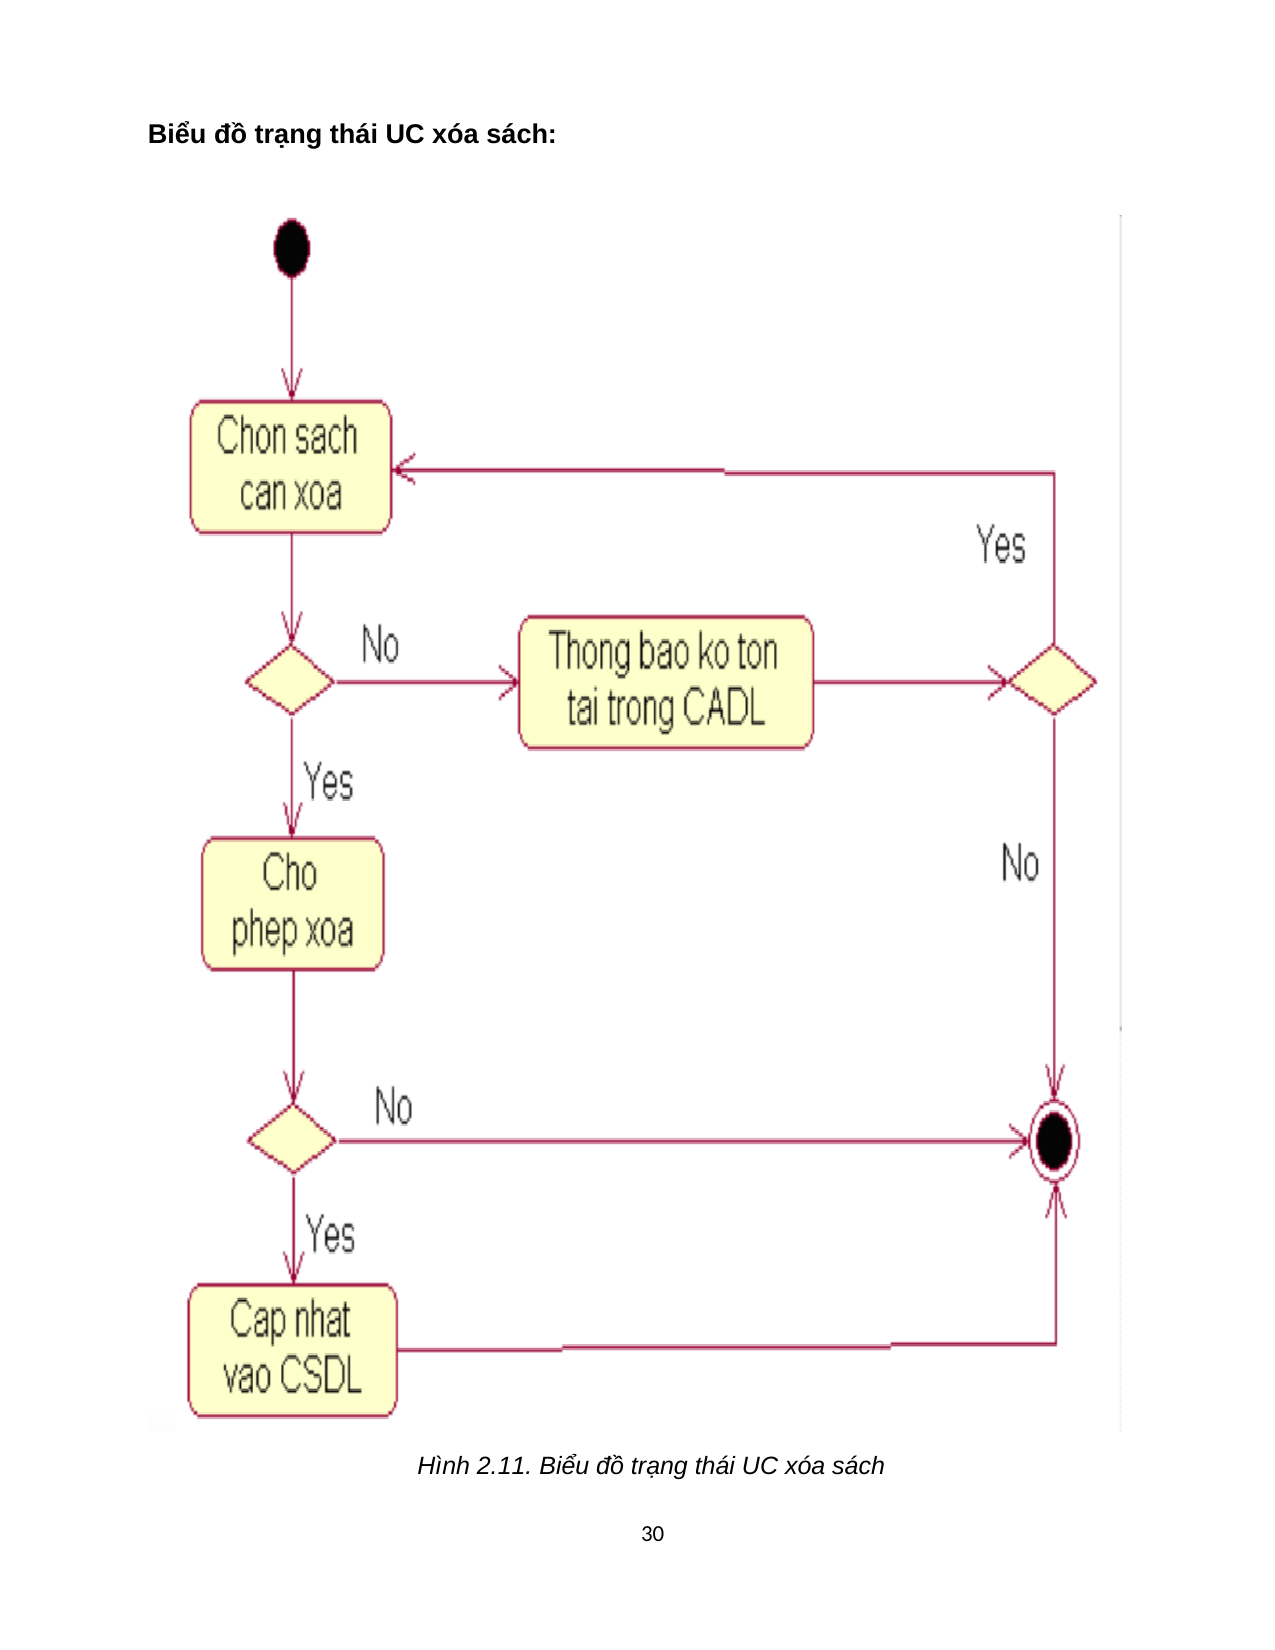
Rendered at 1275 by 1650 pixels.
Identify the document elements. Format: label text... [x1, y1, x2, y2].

text Hình 2.11. Biểu đồ trạng thái UC xóa sách [148, 1451, 1157, 1479]
text Biểu đồ trạng thái UC xóa sách: [148, 118, 1157, 149]
picture [147, 215, 1122, 1432]
